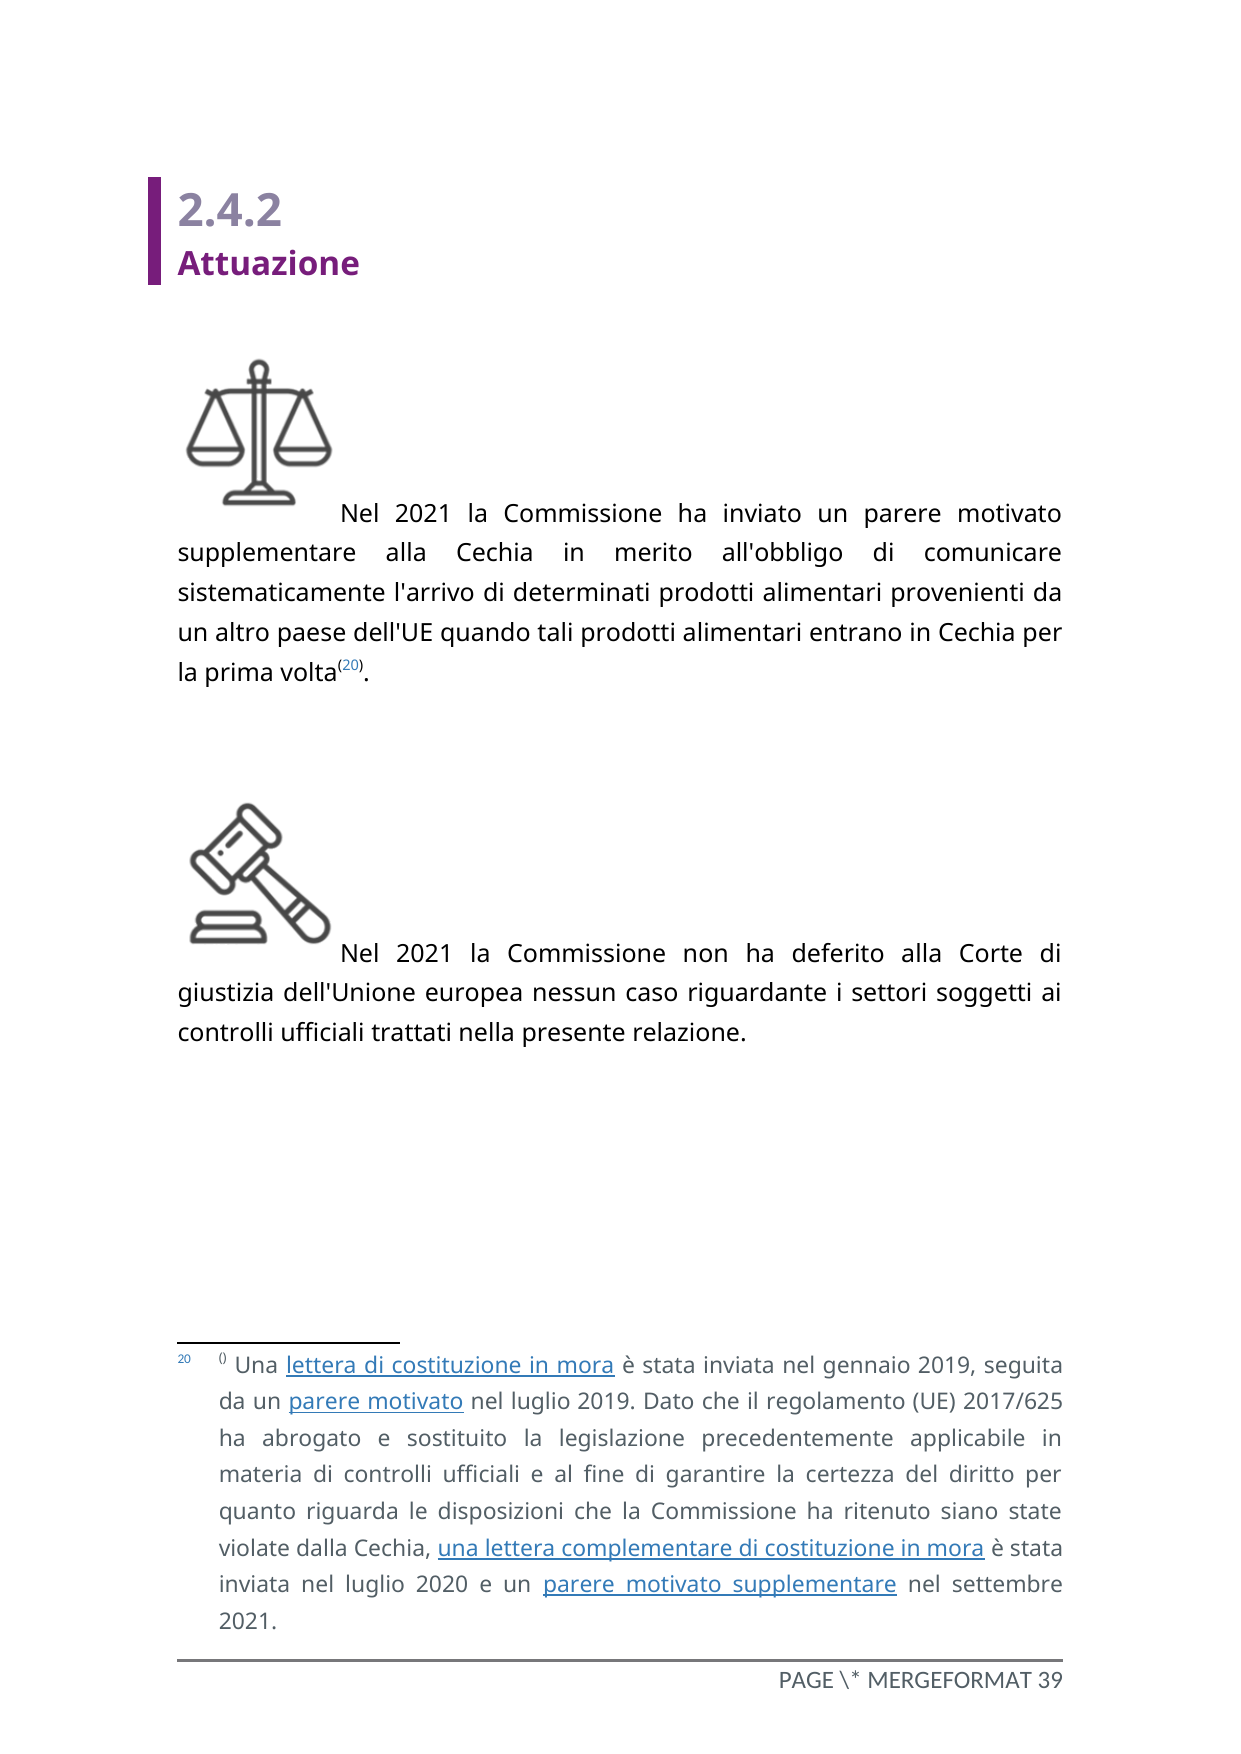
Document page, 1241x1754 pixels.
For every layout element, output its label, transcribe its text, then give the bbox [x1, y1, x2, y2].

text Nel 2021 la Commissione ha inviato un parere motivato supplementare alla Cechia in merito all'obbligo di comunicare sistematicamente l'arrivo di determinati prodotti alimentari provenienti da un altro paese dell'UE quando tali prodotti alimentari entrano in Cechia per la prima volta(). [177, 344, 1063, 688]
text Nel 2021 la Commissione non ha deferito alla Corte di giustizia dell'Unione europea nessun caso riguardante i settori soggetti ai controlli ufficiali trattati nella presente relazione. [177, 784, 1063, 1049]
title Attuazione [177, 239, 1063, 285]
text 2.4.2 [177, 177, 1063, 239]
